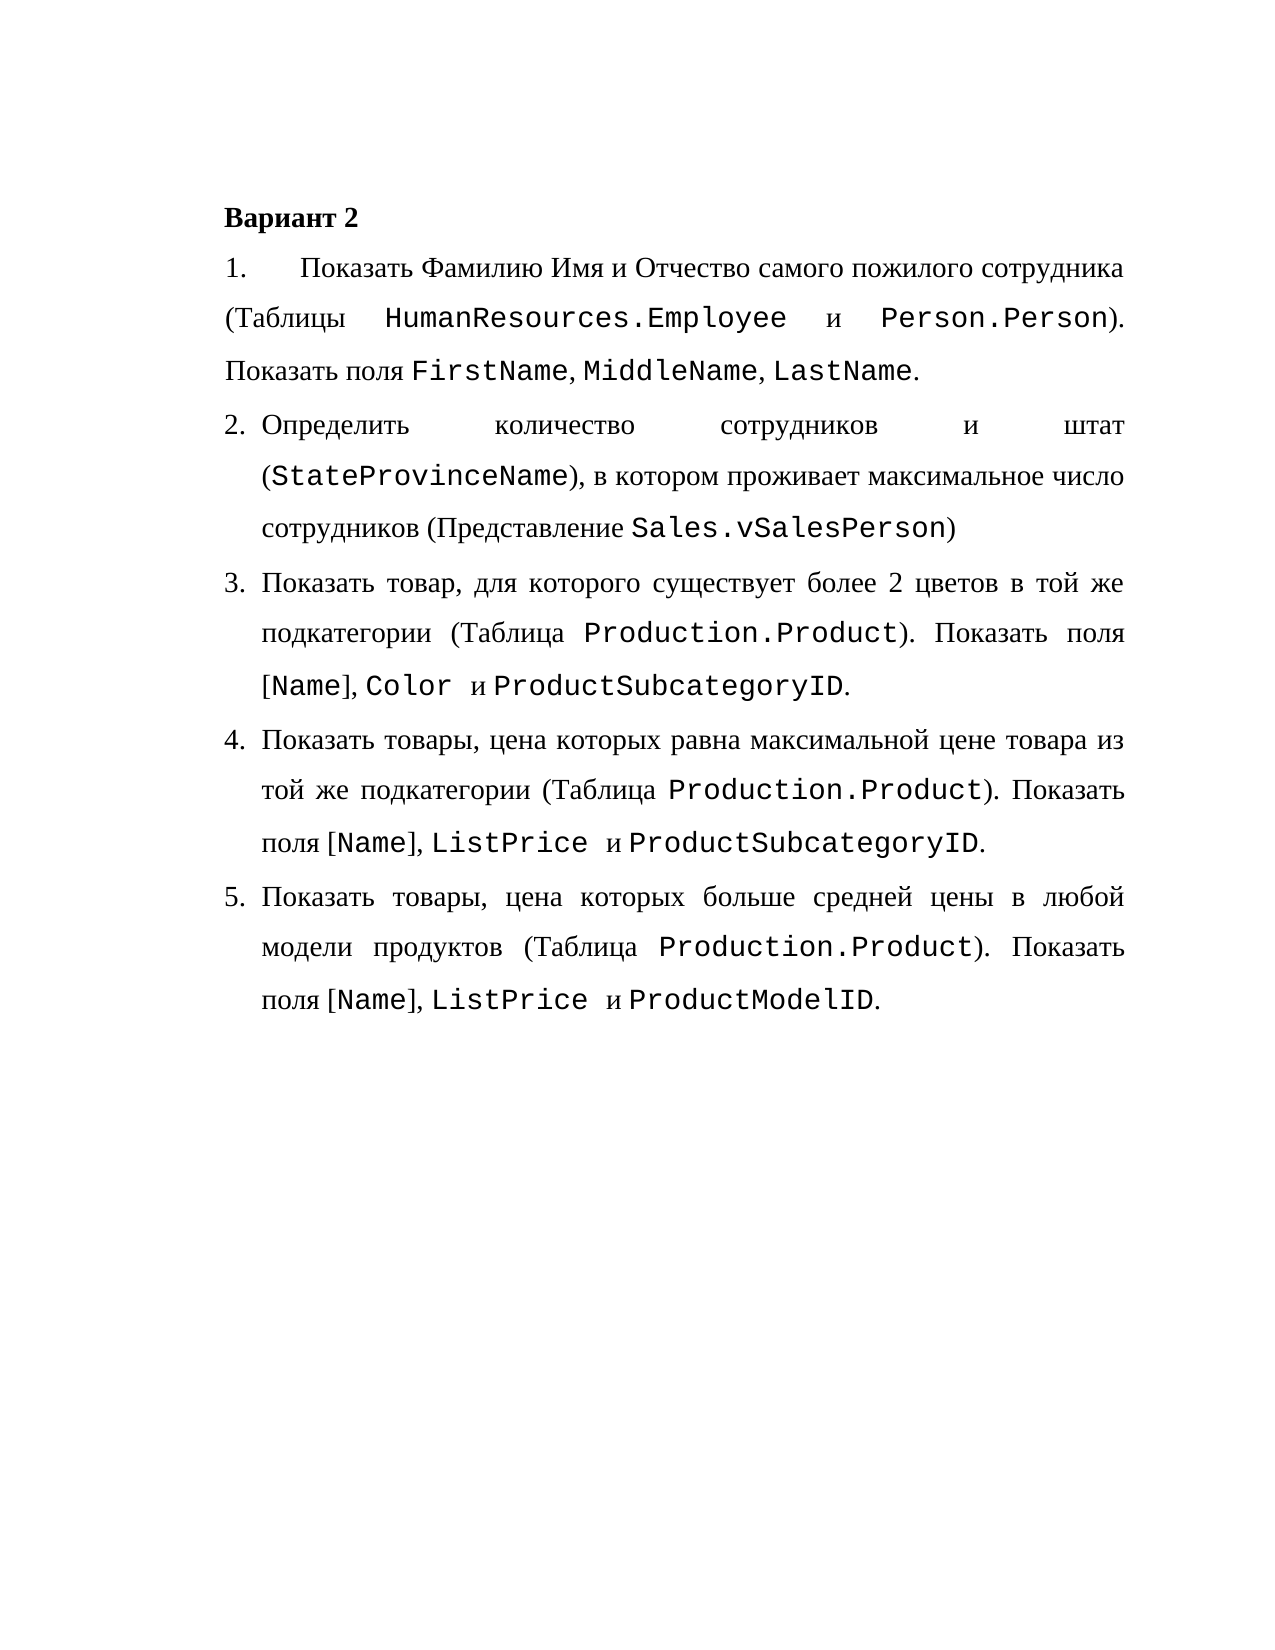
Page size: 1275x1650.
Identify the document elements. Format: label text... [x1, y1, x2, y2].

list Определить количество сотрудников и штат (StateProvinceName), в котором проживает максимальное число сотрудников (Представление Sales.vSalesPerson) [224, 407, 1125, 547]
subtitle Вариант 2 [150, 200, 1125, 233]
list Показать товары, цена которых больше средней цены в любой модели продуктов (Таблица Production.Product). Показать поля [Name], ListPrice и ProductModelID. [224, 879, 1125, 1018]
list Показать товары, цена которых равна максимальной цене товара из той же подкатегории (Таблица Production.Product). Показать поля [Name], ListPrice и ProductSubcategoryID. [224, 722, 1125, 861]
list Показать товар, для которого существует более 2 цветов в той же подкатегории (Таблица Production.Product). Показать поля [Name], Color и ProductSubcategoryID. [224, 565, 1125, 704]
list Показать Фамилию Имя и Отчество самого пожилого сотрудника (Таблицы HumanResources.Employee и Person.Person). Показать поля FirstName, MiddleName, LastName. [225, 250, 1125, 389]
